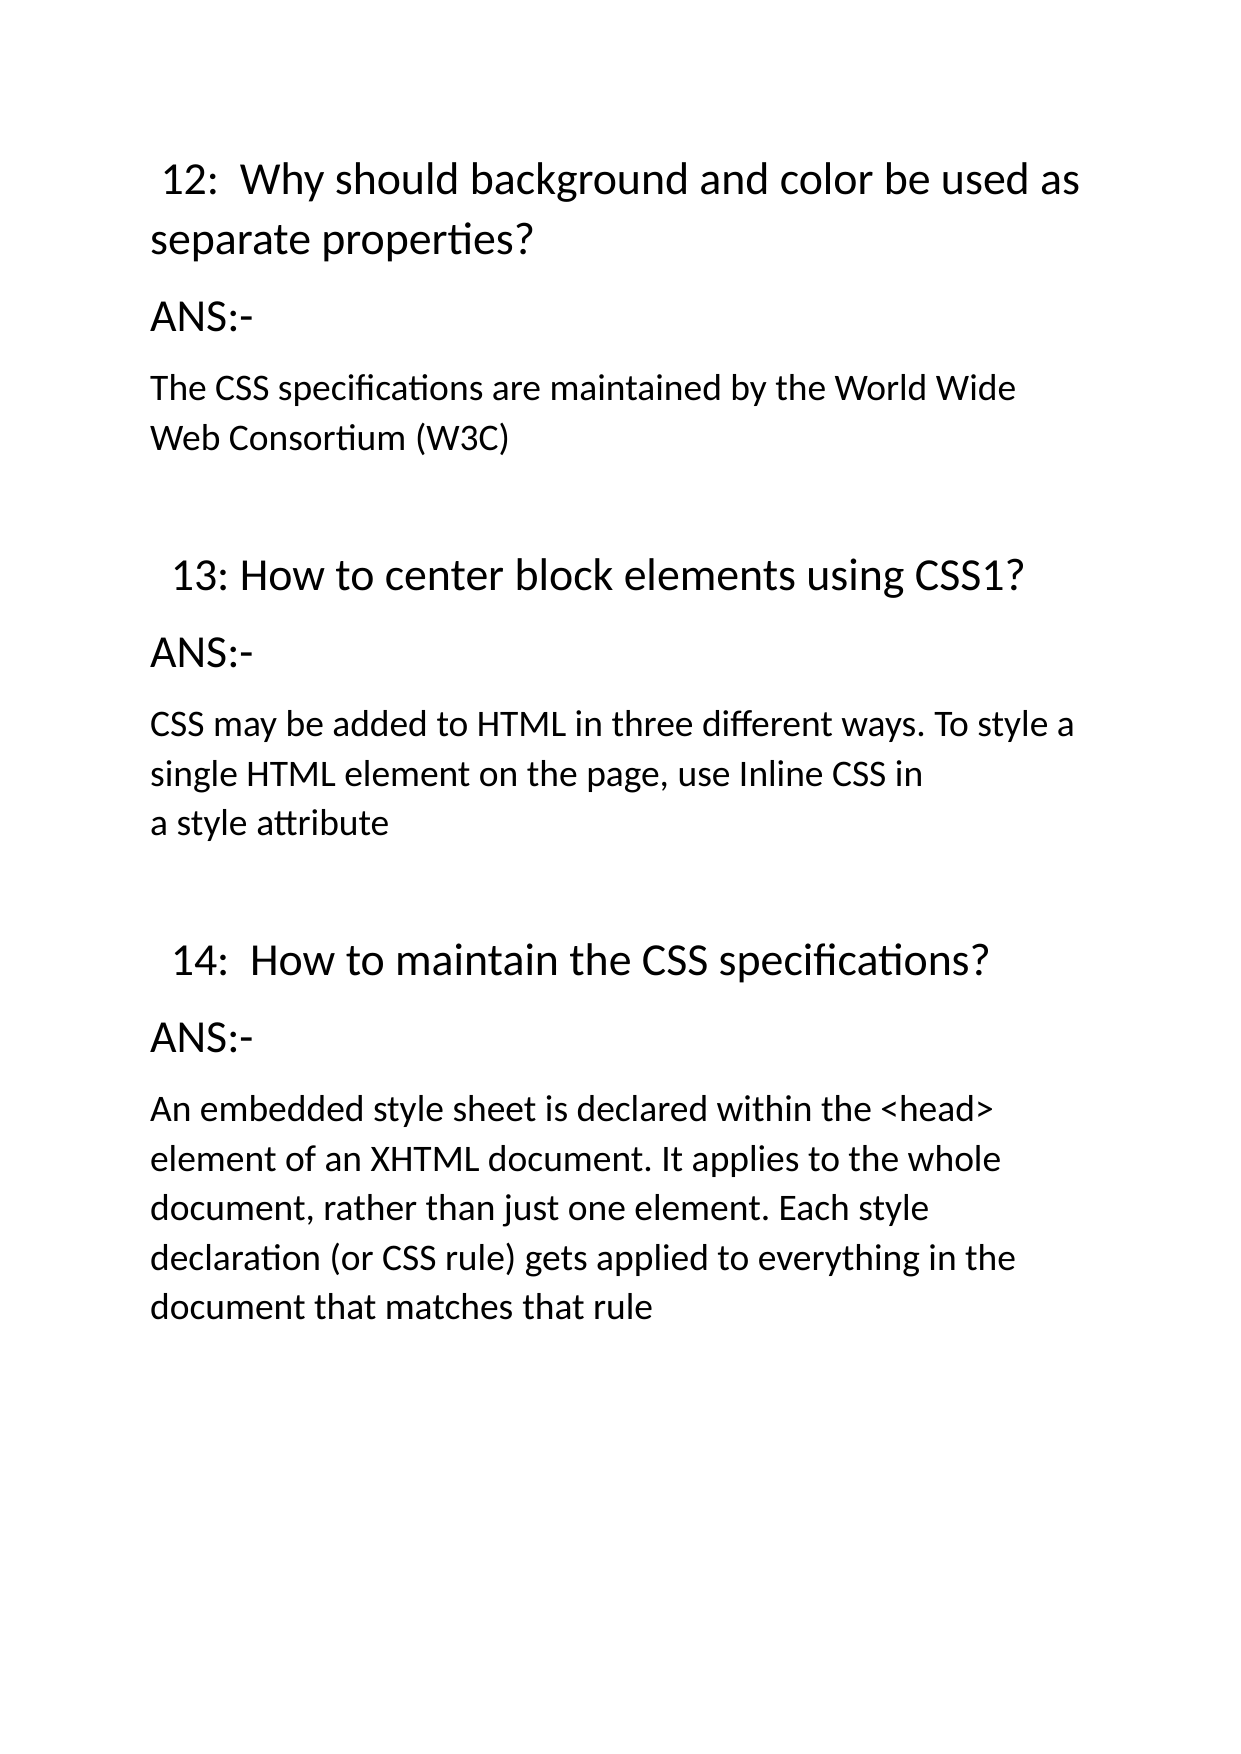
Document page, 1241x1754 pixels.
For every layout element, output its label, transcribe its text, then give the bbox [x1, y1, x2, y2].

text ANS:- [150, 623, 1090, 679]
text An embedded style sheet is declared within the <head> element of an XHTML document. It applies to the whole document, rather than just one element. Each style declaration (or CSS rule) gets applied to everything in the document that matches that rule [150, 1085, 1090, 1329]
text ANS:- [150, 287, 1090, 343]
text 13: How to center block elements using CSS1? [150, 546, 1090, 602]
text 14: How to maintain the CSS specifications? [150, 931, 1090, 987]
text The CSS specifications are maintained by the World Wide Web Consortium (W3C) [150, 364, 1090, 459]
text CSS may be added to HTML in three different ways. To style a single HTML element on the page, use Inline CSS in a style attribute [150, 700, 1090, 845]
text ANS:- [150, 1008, 1090, 1064]
text 12: Why should background and color be used as separate properties? [150, 150, 1090, 266]
